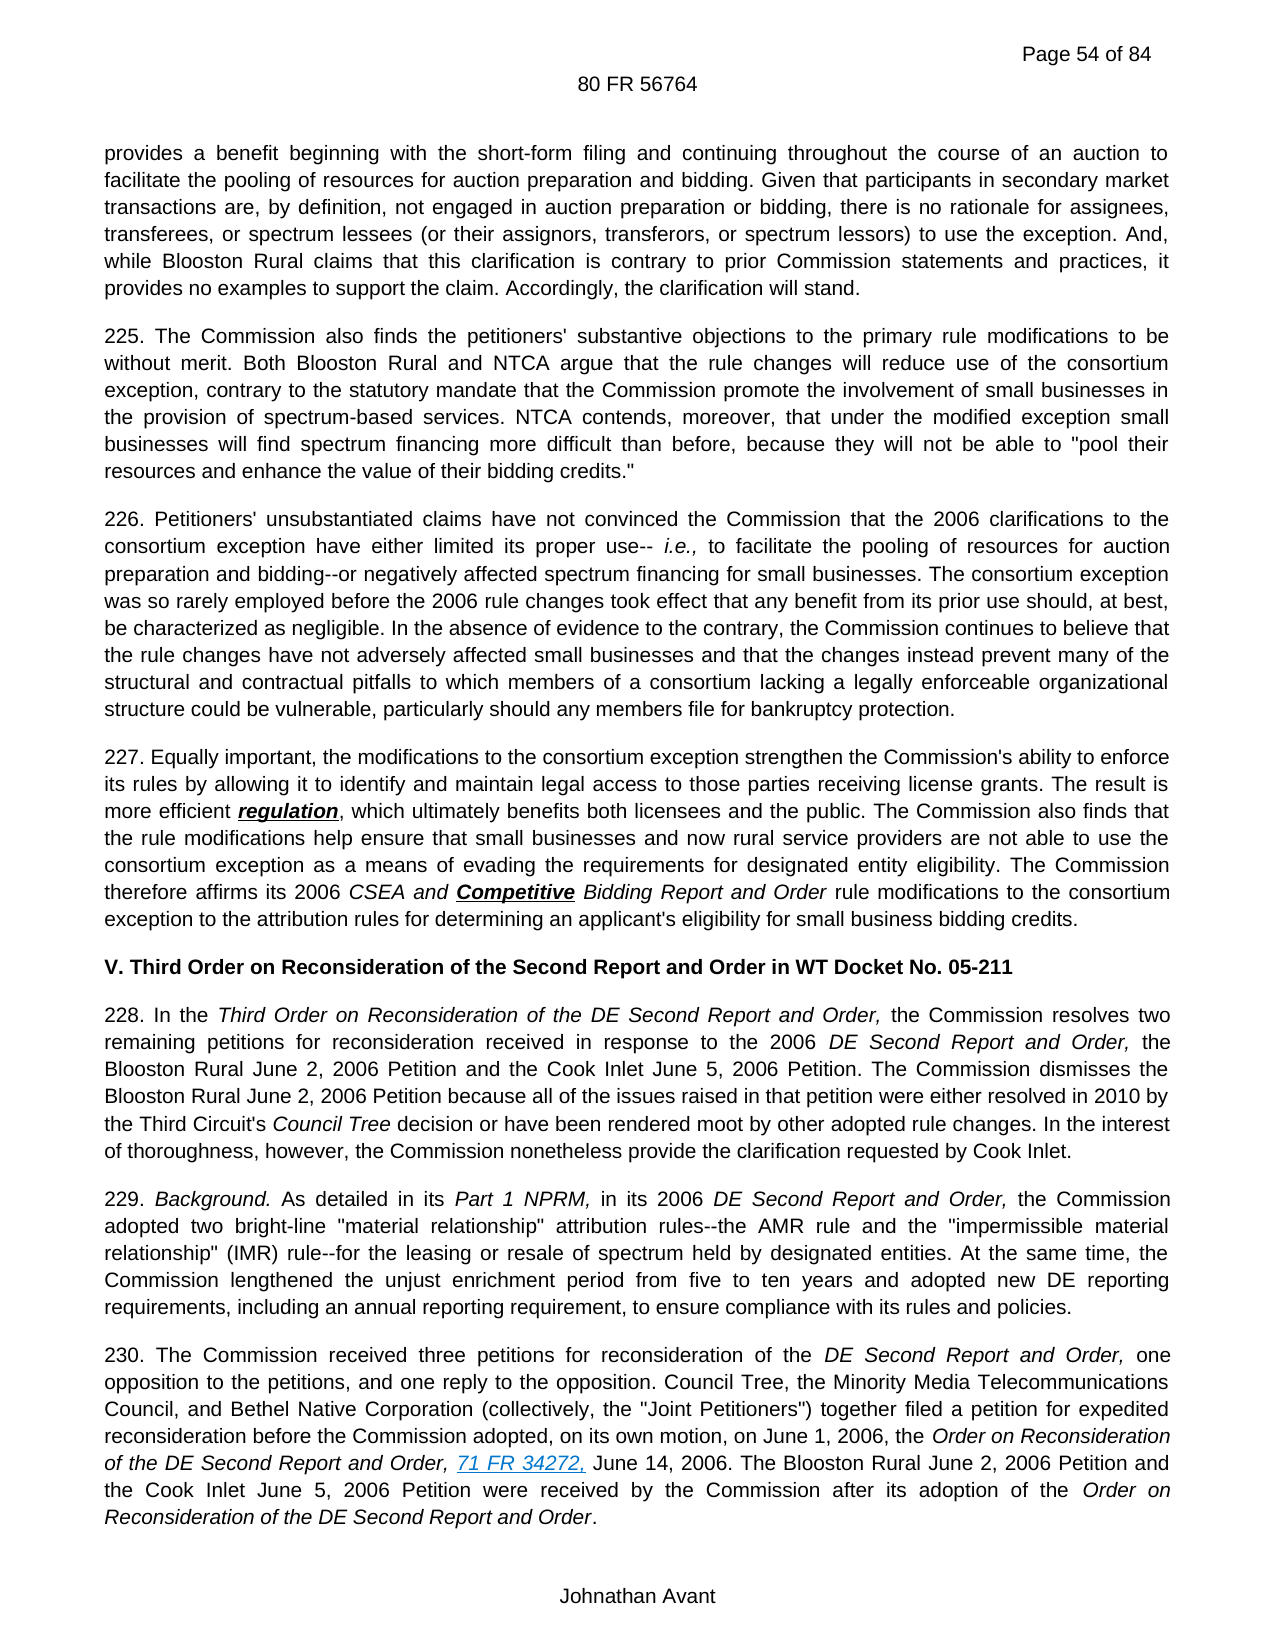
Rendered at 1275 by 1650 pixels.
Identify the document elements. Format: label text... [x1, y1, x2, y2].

text V. Third Order on Reconsideration of the Second Report and Order in WT Docket No. 05-211 [104, 952, 1171, 979]
text 230. The Commission received three petitions for reconsideration of the DE Second Report and Order, one opposition to the petitions, and one reply to the opposition. Council Tree, the Minority Media Telecommunications Council, and Bethel Native Corporation (collectively, the "Joint Petitioners") together filed a petition for expedited reconsideration before the Commission adopted, on its own motion, on June 1, 2006, the Order on Reconsideration of the DE Second Report and Order, 71 FR 34272, June 14, 2006. The Blooston Rural June 2, 2006 Petition and the Cook Inlet June 5, 2006 Petition were received by the Commission after its adoption of the Order on Reconsideration of the DE Second Report and Order. [104, 1339, 1171, 1529]
text 226. Petitioners' unsubstantiated claims have not convinced the Commission that the 2006 clarifications to the consortium exception have either limited its proper use-- i.e., to facilitate the pooling of resources for auction preparation and bidding--or negatively affected spectrum financing for small businesses. The consortium exception was so rarely employed before the 2006 rule changes took effect that any benefit from its prior use should, at best, be characterized as negligible. In the absence of evidence to the contrary, the Commission continues to believe that the rule changes have not adversely affected small businesses and that the changes instead prevent many of the structural and contractual pitfalls to which members of a consortium lacking a legally enforceable organizational structure could be vulnerable, particularly should any members file for bankruptcy protection. [104, 504, 1171, 721]
text 227. Equally important, the modifications to the consortium exception strengthen the Commission's ability to enforce its rules by allowing it to identify and maintain legal access to those parties receiving license grants. The result is more efficient regulation, which ultimately benefits both licensees and the public. The Commission also finds that the rule modifications help ensure that small businesses and now rural service providers are not able to use the consortium exception as a means of evading the requirements for designated entity eligibility. The Commission therefore affirms its 2006 CSEA and Competitive Bidding Report and Order rule modifications to the consortium exception to the attribution rules for determining an applicant's eligibility for small business bidding credits. [104, 742, 1171, 931]
text 228. In the Third Order on Reconsideration of the DE Second Report and Order, the Commission resolves two remaining petitions for reconsideration received in response to the 2006 DE Second Report and Order, the Blooston Rural June 2, 2006 Petition and the Cook Inlet June 5, 2006 Petition. The Commission dismisses the Blooston Rural June 2, 2006 Petition because all of the issues raised in that petition were either resolved in 2010 by the Third Circuit's Council Tree decision or have been rendered moot by other adopted rule changes. In the interest of thoroughness, however, the Commission nonetheless provide the clarification requested by Cook Inlet. [104, 1000, 1171, 1162]
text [104, 137, 1171, 300]
text 225. The Commission also finds the petitioners' substantive objections to the primary rule modifications to be without merit. Both Blooston Rural and NTCA argue that the rule changes will reduce use of the consortium exception, contrary to the statutory mandate that the Commission promote the involvement of small businesses in the provision of spectrum-based services. NTCA contends, moreover, that under the modified exception small businesses will find spectrum financing more difficult than before, because they will not be able to "pool their resources and enhance the value of their bidding credits." [104, 321, 1171, 483]
text 229. Background. As detailed in its Part 1 NPRM, in its 2006 DE Second Report and Order, the Commission adopted two bright-line "material relationship" attribution rules--the AMR rule and the "impermissible material relationship" (IMR) rule--for the leasing or resale of spectrum held by designated entities. At the same time, the Commission lengthened the unjust enrichment period from five to ten years and adopted new DE reporting requirements, including an annual reporting requirement, to ensure compliance with its rules and policies. [104, 1183, 1171, 1319]
